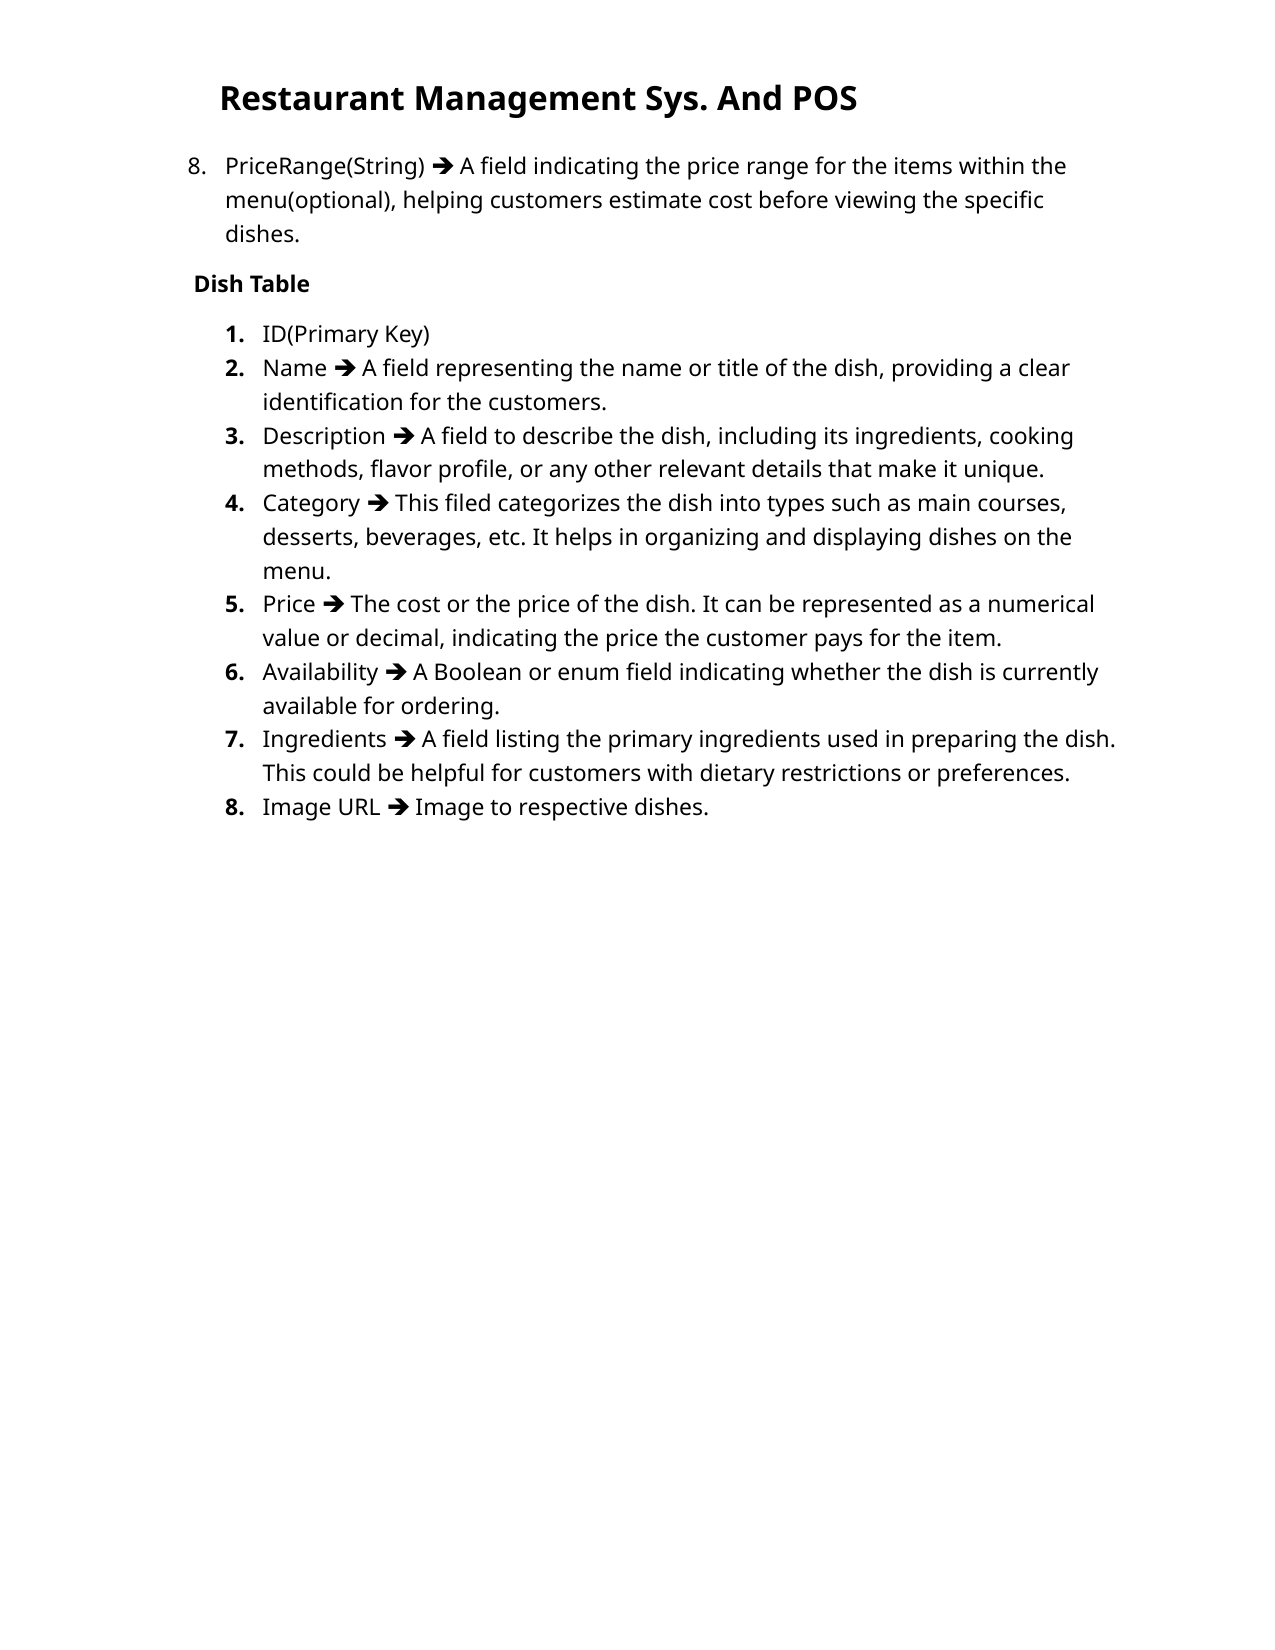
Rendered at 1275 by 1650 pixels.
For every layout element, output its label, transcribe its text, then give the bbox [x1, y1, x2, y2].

list Price The cost or the price of the dish. It can be represented as a numerical value or decimal, indicating the price the customer pays for the item. [225, 588, 1125, 653]
list ID(Primary Key) [225, 318, 1125, 349]
list PriceRange(String) A field indicating the price range for the items within the menu(optional), helping customers estimate cost before viewing the specific dishes. [187, 150, 1125, 249]
list Availability A Boolean or enum field indicating whether the dish is currently available for ordering. [225, 656, 1125, 721]
list Name A field representing the name or title of the dish, providing a clear identification for the customers. [225, 352, 1125, 417]
list Category This filed categorizes the dish into types such as main courses, desserts, beverages, etc. It helps in organizing and displaying dishes on the menu. [225, 487, 1125, 586]
text Dish Table [187, 268, 1125, 299]
list Image URL Image to respective dishes. [225, 791, 1125, 822]
list Ingredients A field listing the primary ingredients used in preparing the dish. This could be helpful for customers with dietary restrictions or preferences. [225, 723, 1125, 788]
list Description A field to describe the dish, including its ingredients, cooking methods, flavor profile, or any other relevant details that make it unique. [225, 419, 1125, 484]
